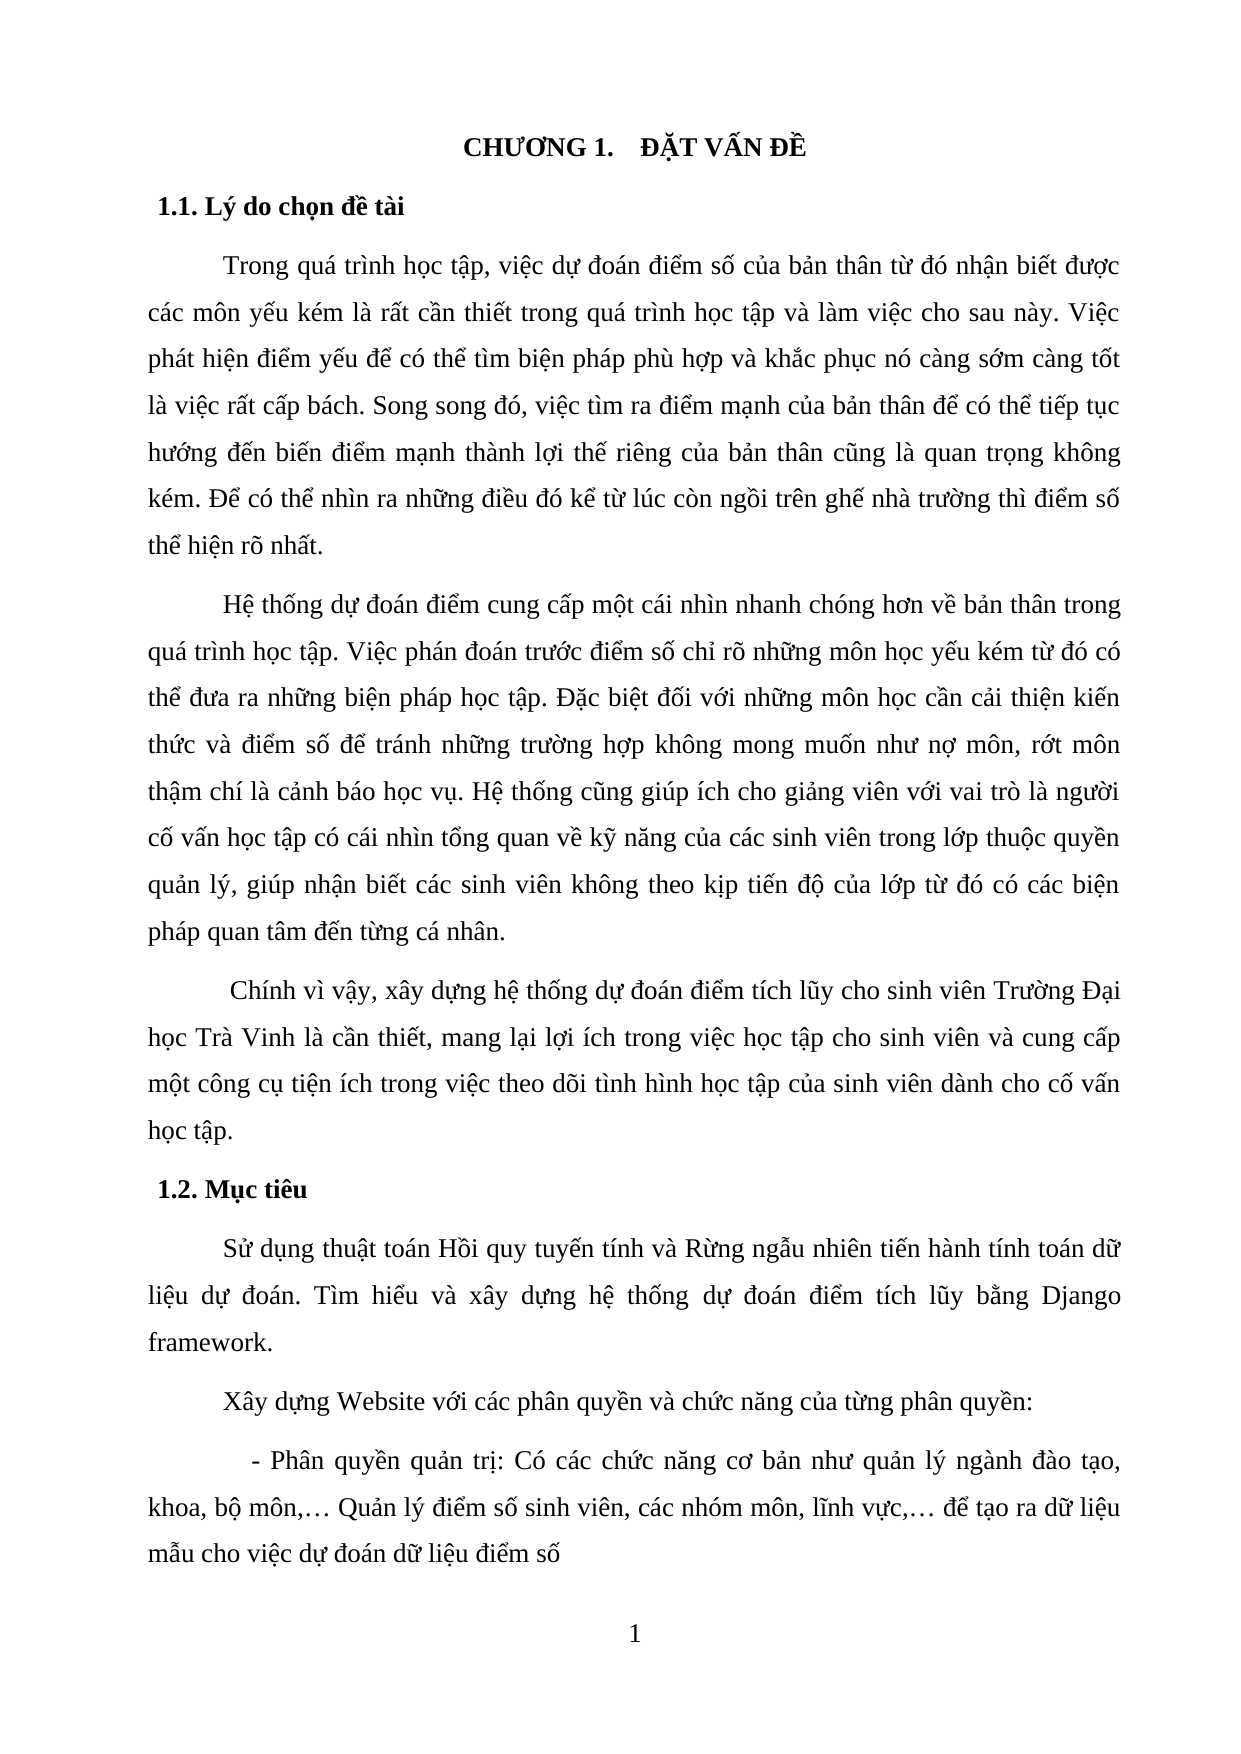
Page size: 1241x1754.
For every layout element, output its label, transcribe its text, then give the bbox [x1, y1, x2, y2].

text Chính vì vậy, xây dựng hệ thống dự đoán điểm tích lũy cho sinh viên Trường Đại học Trà Vinh là cần thiết, mang lại lợi ích trong việc học tập cho sinh viên và cung cấp một công cụ tiện ích trong việc theo dõi tình hình học tập của sinh viên dành cho cố vấn học tập. [148, 974, 1122, 1145]
text Hệ thống dự đoán điểm cung cấp một cái nhìn nhanh chóng hơn về bản thân trong quá trình học tập. Việc phán đoán trước điểm số chỉ rõ những môn học yếu kém từ đó có thể đưa ra những biện pháp học tập. Đặc biệt đối với những môn học cần cải thiện kiến thức và điểm số để tránh những trường hợp không mong muốn như nợ môn, rớt môn thậm chí là cảnh báo học vụ. Hệ thống cũng giúp ích cho giảng viên với vai trò là người cố vấn học tập có cái nhìn tổng quan về kỹ năng của các sinh viên trong lớp thuộc quyền quản lý, giúp nhận biết các sinh viên không theo kịp tiến độ của lớp từ đó có các biện pháp quan tâm đến từng cá nhân. [148, 588, 1122, 946]
text - Phân quyền quản trị: Có các chức năng cơ bản như quản lý ngành đào tạo, khoa, bộ môn,… Quản lý điểm số sinh viên, các nhóm môn, lĩnh vực,… để tạo ra dữ liệu mẫu cho việc dự đoán dữ liệu điểm số [148, 1444, 1122, 1568]
subtitle Lý do chọn đề tài [157, 190, 1122, 221]
text Sử dụng thuật toán Hồi quy tuyến tính và Rừng ngẫu nhiên tiến hành tính toán dữ liệu dự đoán. Tìm hiểu và xây dựng hệ thống dự đoán điểm tích lũy bằng Django framework. [148, 1232, 1122, 1357]
text Trong quá trình học tập, việc dự đoán điểm số của bản thân từ đó nhận biết được các môn yếu kém là rất cần thiết trong quá trình học tập và làm việc cho sau này. Việc phát hiện điểm yếu để có thể tìm biện pháp phù hợp và khắc phục nó càng sớm càng tốt là việc rất cấp bách. Song song đó, việc tìm ra điểm mạnh của bản thân để có thể tiếp tục hướng đến biến điểm mạnh thành lợi thế riêng của bản thân cũng là quan trọng không kém. Để có thể nhìn ra những điều đó kể từ lúc còn ngồi trên ghế nhà trường thì điểm số thể hiện rõ nhất. [148, 249, 1122, 560]
subtitle ĐẶT VẤN ĐỀ [148, 131, 1122, 162]
text Xây dựng Website với các phân quyền và chức năng của từng phân quyền: [148, 1385, 1122, 1416]
subtitle Mục tiêu [157, 1173, 1122, 1204]
